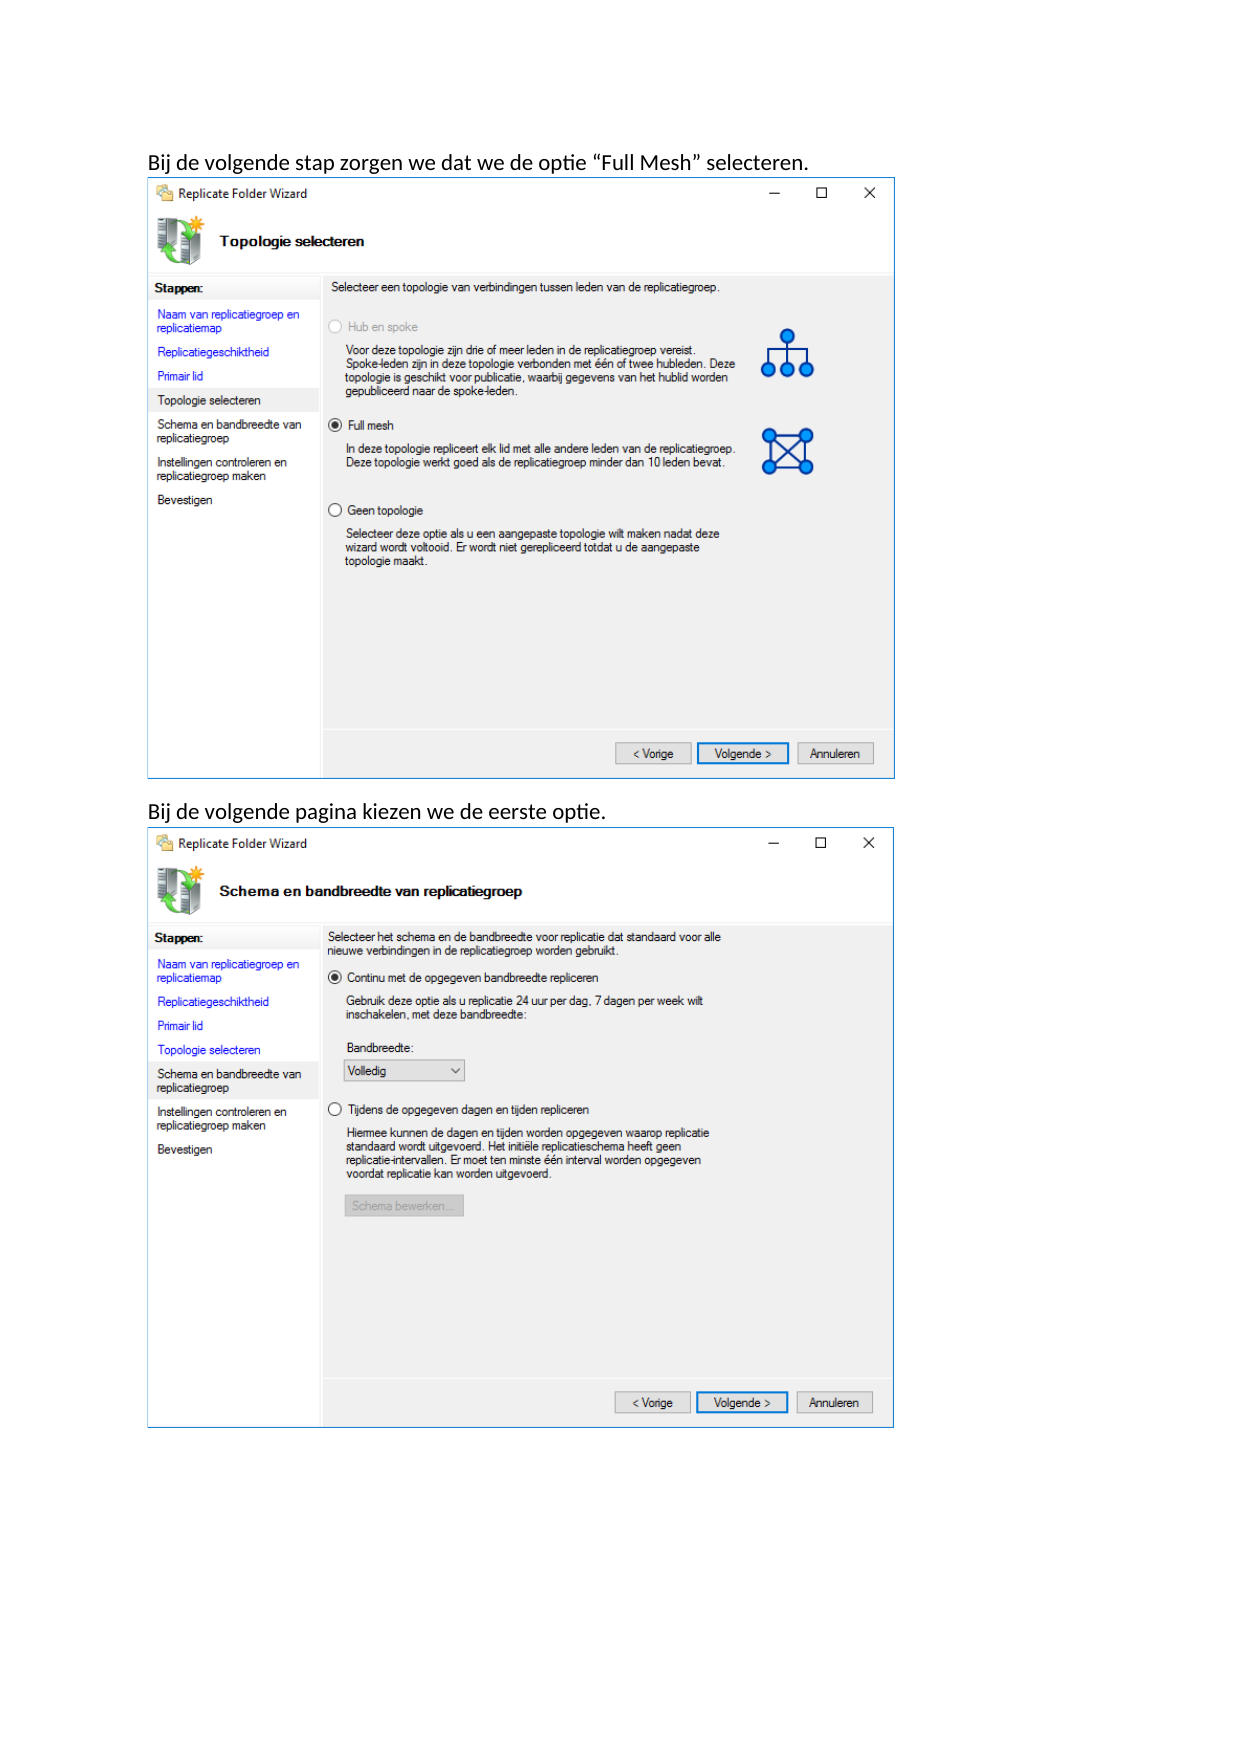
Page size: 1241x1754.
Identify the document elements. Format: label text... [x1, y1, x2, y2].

picture [147, 827, 894, 1428]
picture [147, 177, 895, 779]
